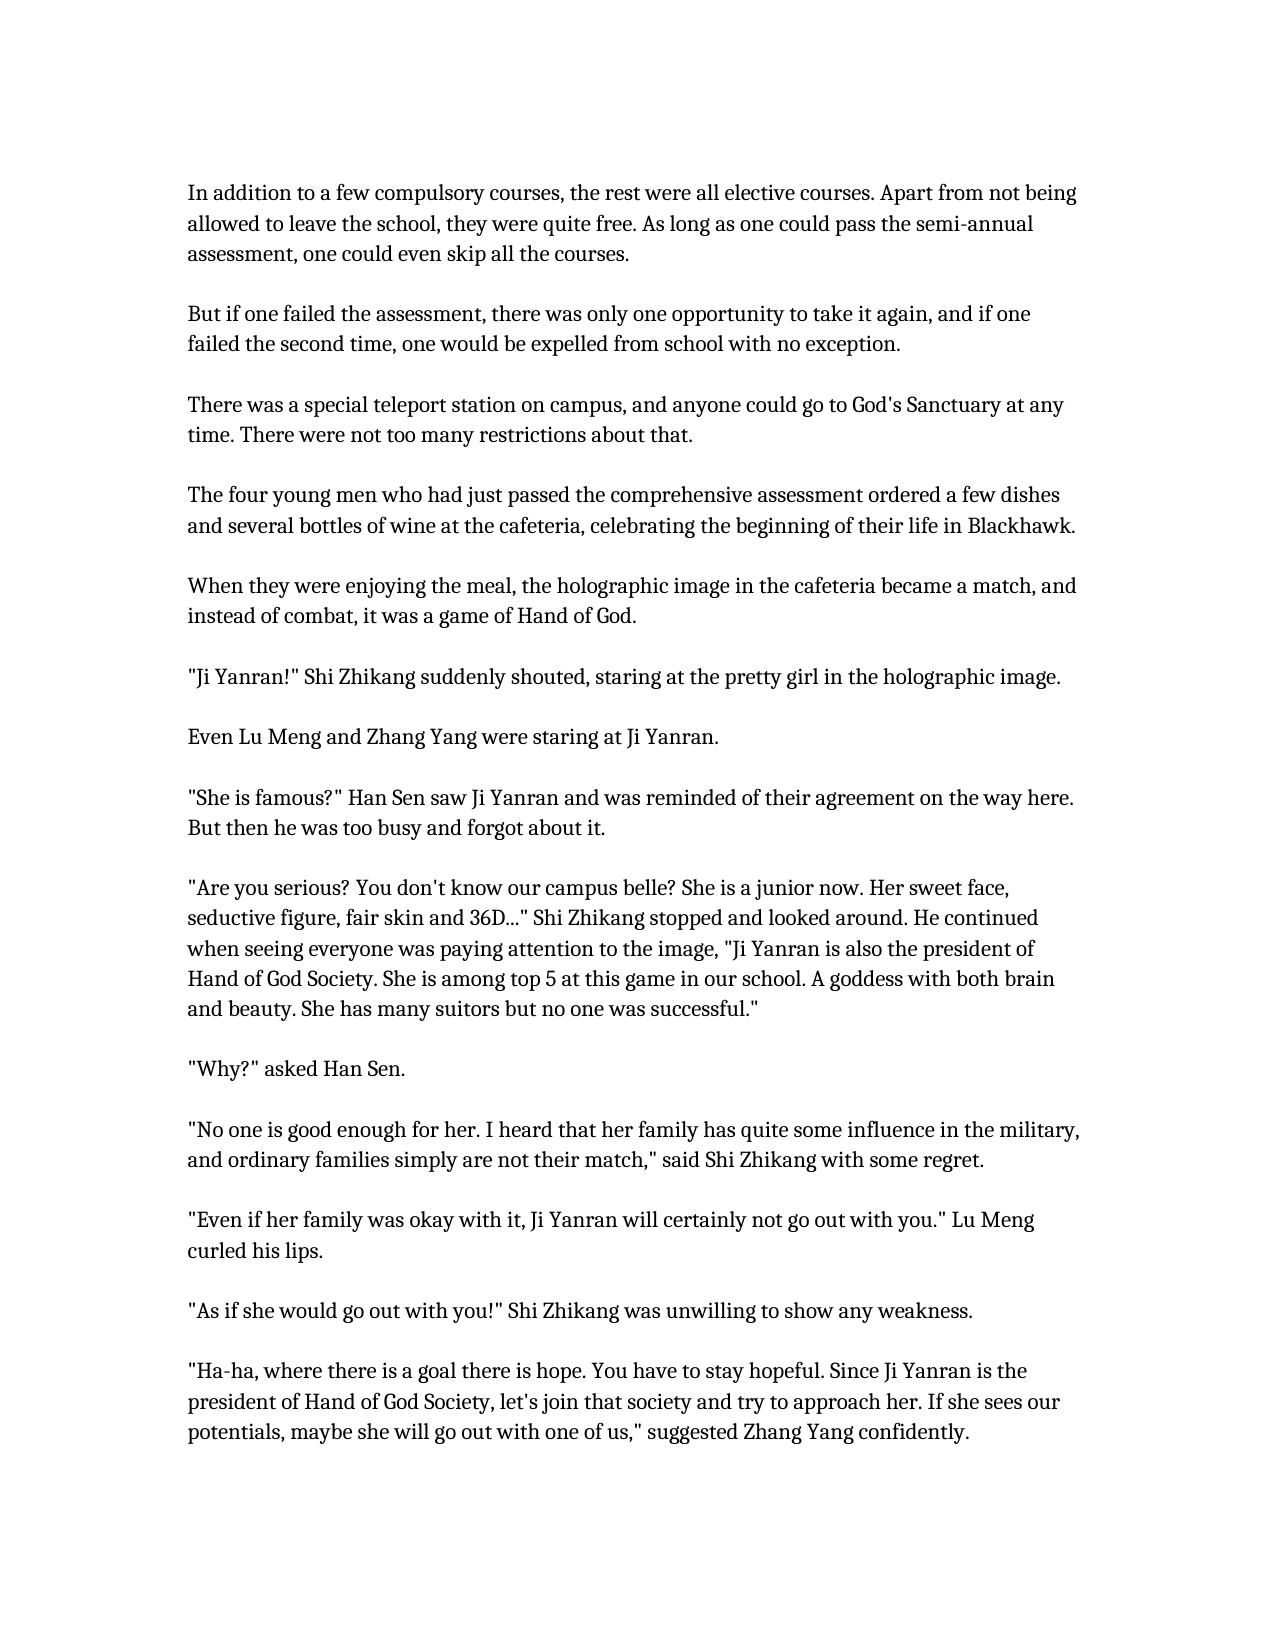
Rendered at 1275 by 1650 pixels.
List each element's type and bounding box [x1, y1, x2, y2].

text [187, 150, 1087, 1475]
